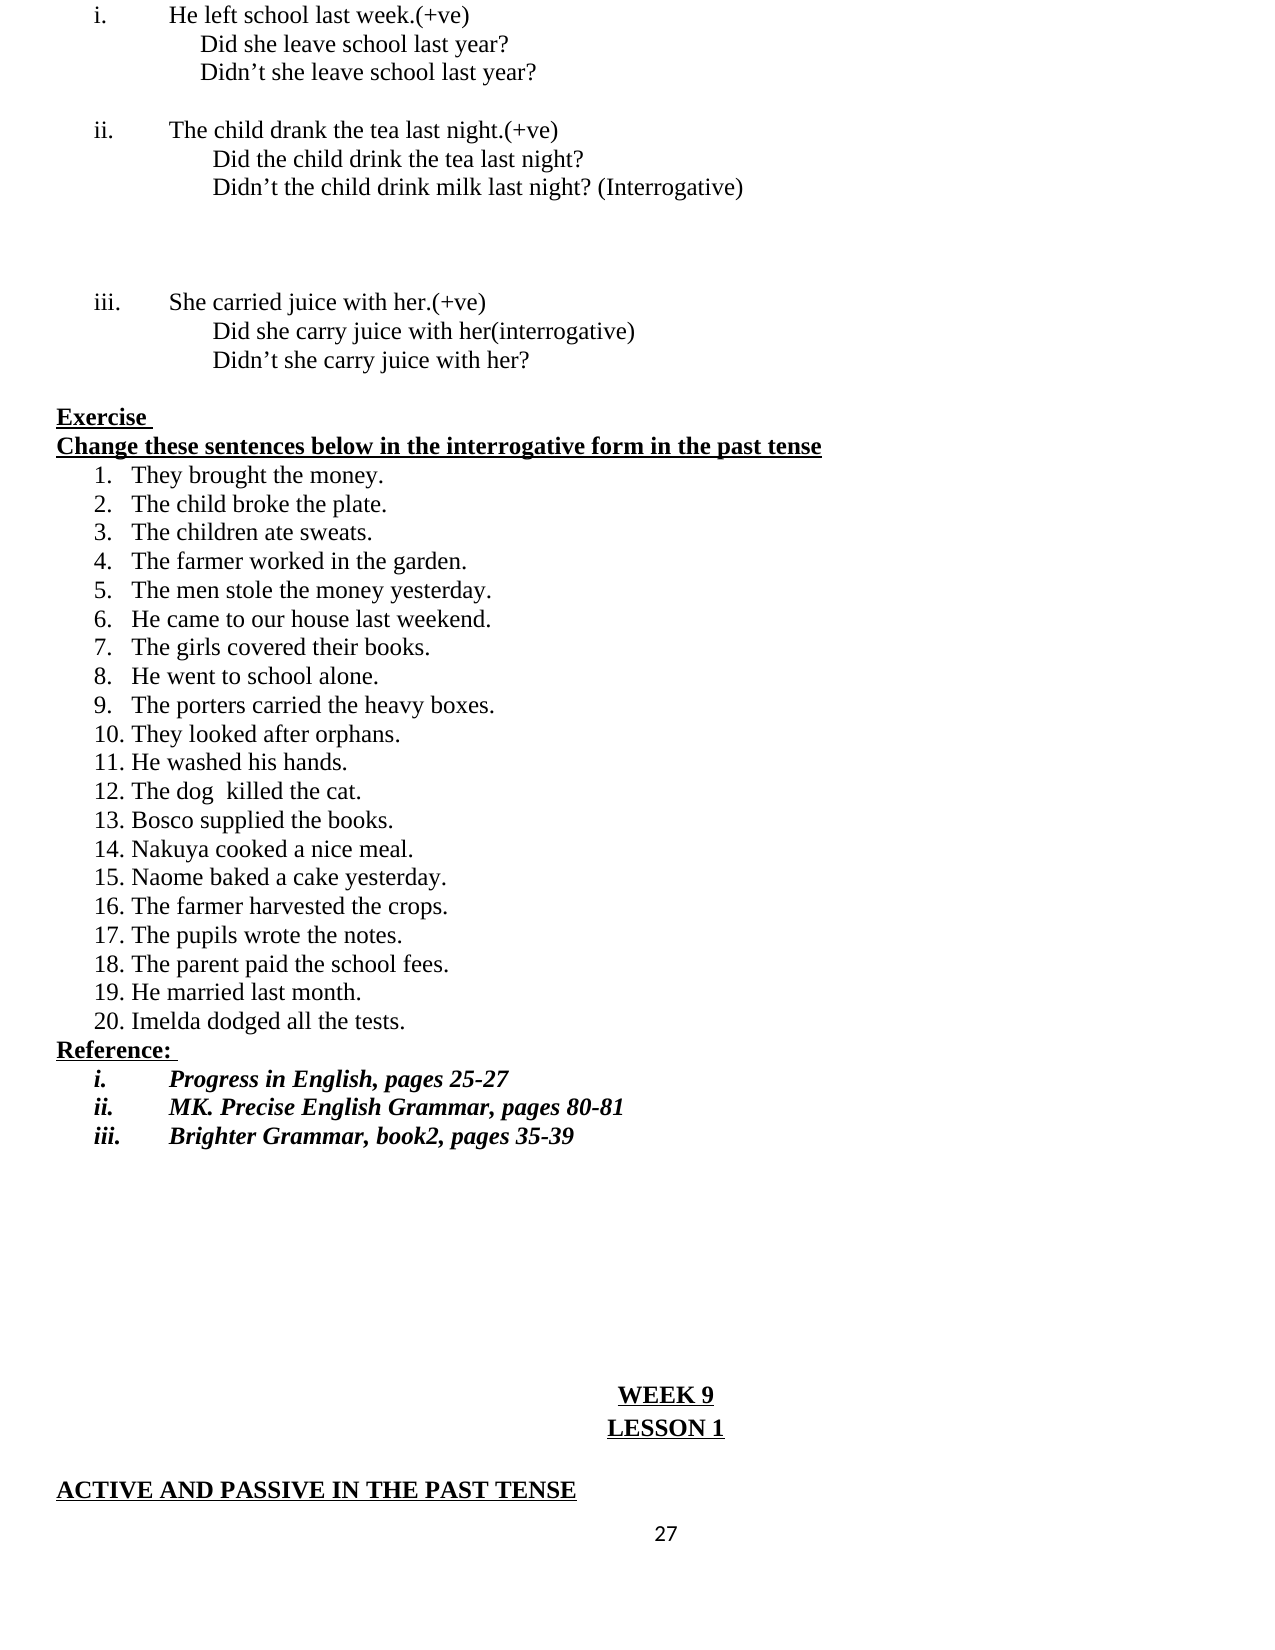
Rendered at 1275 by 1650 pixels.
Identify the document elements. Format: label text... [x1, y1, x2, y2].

list He went to school alone. [94, 661, 1275, 690]
list Nakuya cooked a nice meal. [94, 834, 1275, 862]
list They looked after orphans. [94, 719, 1275, 747]
list They brought the money. [94, 460, 1275, 489]
list The dog killed the cat. [94, 776, 1275, 805]
list He came to our house last weekend. [94, 604, 1275, 632]
list He left school last week.(+ve) [94, 0, 1275, 29]
list Did the child drink the tea last night? [169, 144, 1275, 172]
list The children ate sweats. [94, 517, 1275, 546]
text LESSON 1 [56, 1413, 1275, 1442]
list Naome baked a cake yesterday. [94, 862, 1275, 891]
text WEEK 9 [56, 1380, 1275, 1409]
list The child broke the plate. [94, 489, 1275, 517]
list The men stole the money yesterday. [94, 575, 1275, 604]
list Progress in English, pages 25-27 [94, 1064, 1275, 1092]
list He married last month. [94, 977, 1275, 1006]
text ACTIVE AND PASSIVE IN THE PAST TENSE [56, 1475, 1275, 1503]
list Imelda dodged all the tests. [94, 1006, 1275, 1035]
list The farmer worked in the garden. [94, 546, 1275, 575]
list The girls covered their books. [94, 632, 1275, 661]
text Change these sentences below in the interrogative form in the past tense [56, 431, 1275, 460]
text Reference: [56, 1035, 1275, 1064]
list Bosco supplied the books. [94, 805, 1275, 834]
list The porters carried the heavy boxes. [94, 690, 1275, 719]
list He washed his hands. [94, 747, 1275, 776]
list MK. Precise English Grammar, pages 80-81 [94, 1092, 1275, 1121]
list The parent paid the school fees. [94, 949, 1275, 977]
list The child drank the tea last night.(+ve) [94, 115, 1275, 144]
list The pupils wrote the notes. [94, 920, 1275, 949]
list Didn’t the child drink milk last night? (Interrogative) [169, 172, 1275, 201]
list Didn’t she carry juice with her? [169, 345, 1275, 374]
list Did she leave school last year? [169, 29, 1275, 57]
list She carried juice with her.(+ve) [94, 287, 1275, 316]
list Did she carry juice with her(interrogative) [169, 316, 1275, 345]
list The farmer harvested the crops. [94, 891, 1275, 920]
list Didn’t she leave school last year? [169, 57, 1275, 86]
list Brighter Grammar, book2, pages 35-39 [94, 1121, 1275, 1150]
text Exercise [56, 402, 1275, 431]
